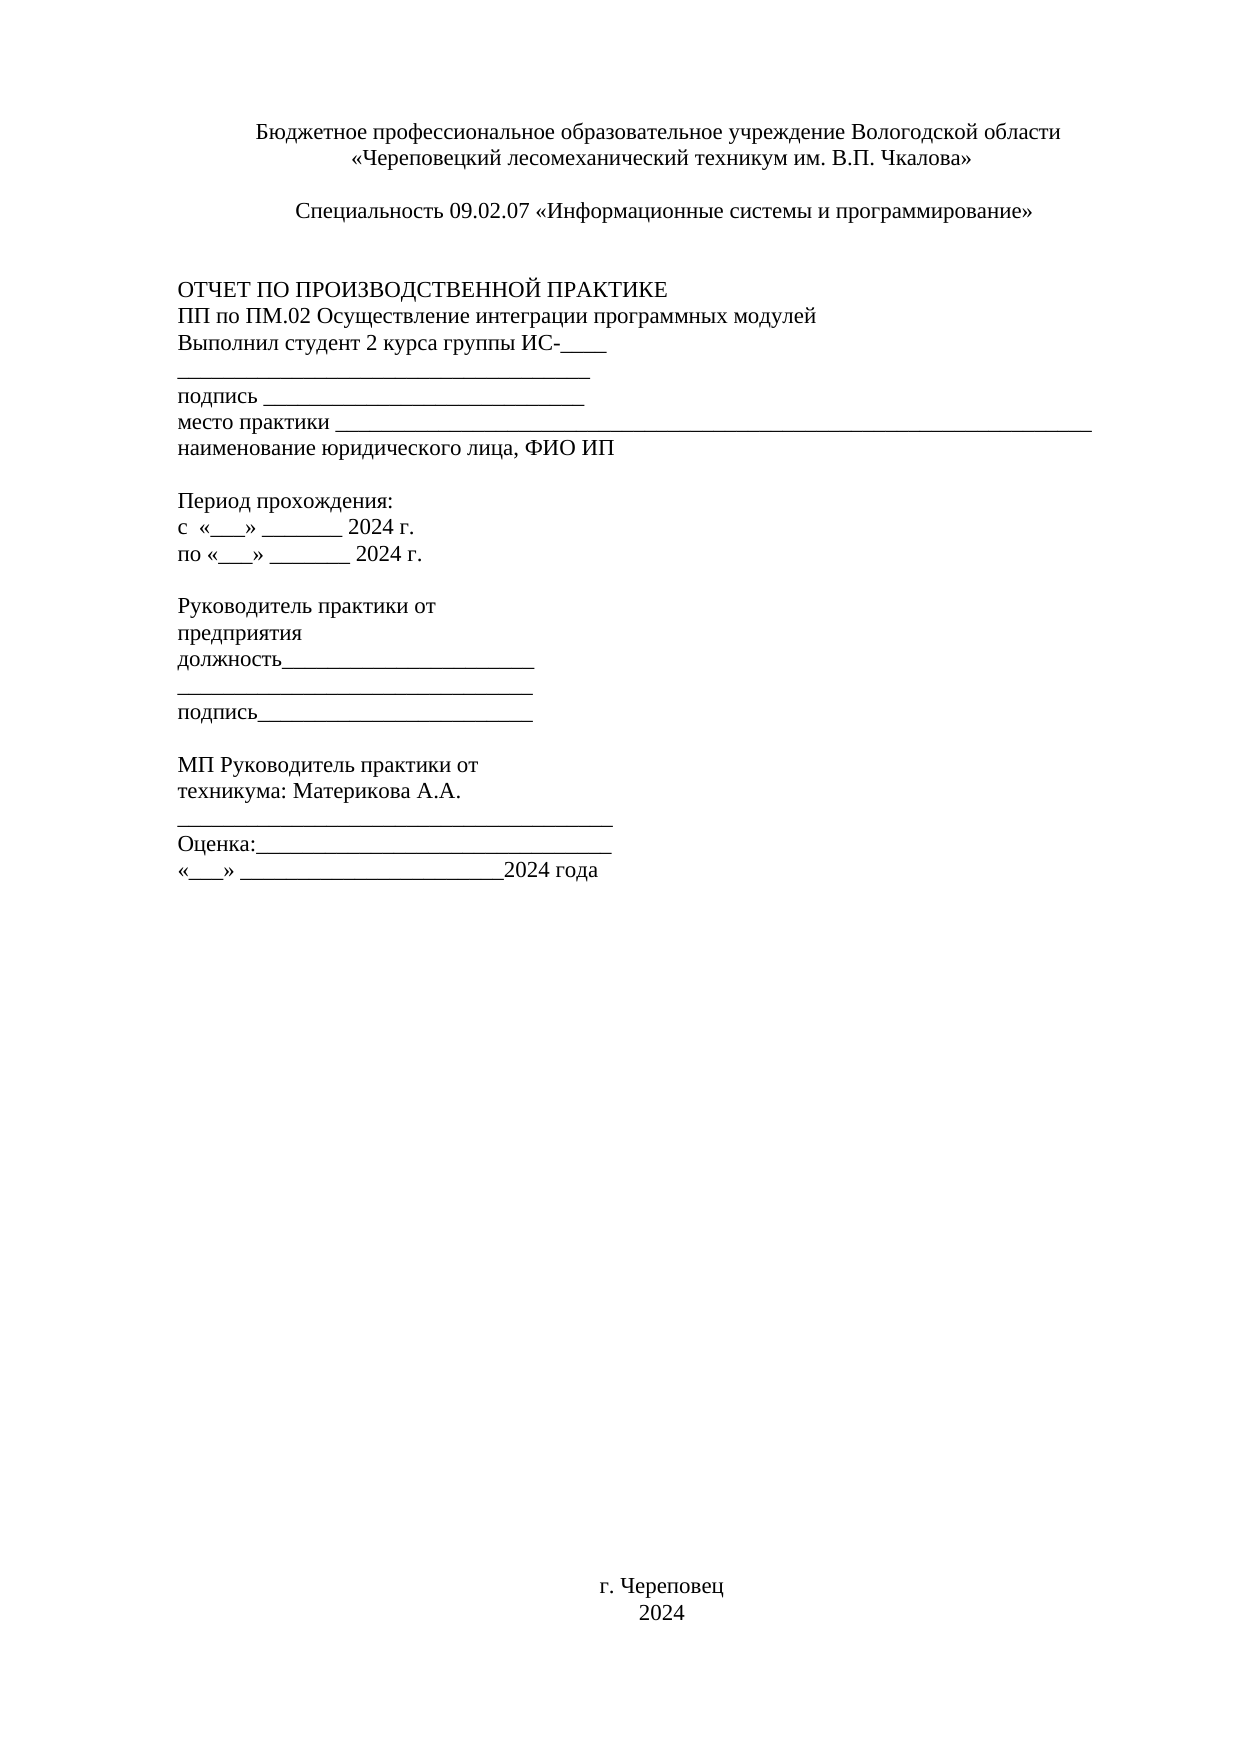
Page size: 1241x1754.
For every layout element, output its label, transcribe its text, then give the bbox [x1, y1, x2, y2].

text место практики __________________________________________________________________ [177, 408, 1152, 434]
text «Череповецкий лесомеханический техникум им. В.П. Чкалова» [177, 144, 1152, 171]
text техникума: Материкова А.А. [177, 777, 1152, 803]
text МП Руководитель практики от [177, 751, 1152, 777]
text предприятия [177, 619, 1152, 645]
text ПП по ПМ.02 Осуществление интеграции программных модулей [177, 303, 1152, 329]
text с «___» _______ 2024 г. [177, 513, 1152, 540]
text ____________________________________ [177, 355, 1152, 382]
text должность______________________ [177, 645, 1152, 672]
text «___» _______________________2024 года [177, 856, 1152, 882]
text Период прохождения: [177, 487, 1152, 513]
text 2024 [177, 1599, 1152, 1625]
text г. Череповец [177, 1572, 1152, 1599]
text Руководитель практики от [177, 592, 1152, 619]
text подпись ____________________________ [177, 382, 1152, 408]
text _______________________________ [177, 672, 1152, 698]
text наименование юридического лица, ФИО ИП [177, 434, 1152, 461]
text ______________________________________ [177, 803, 1152, 830]
text Оценка:_______________________________ [177, 830, 1152, 856]
text ОТЧЕТ ПО ПРОИЗВОДСТВЕННОЙ ПРАКТИКЕ [177, 276, 1152, 303]
text Специальность 09.02.07 «Информационные системы и программирование» [177, 197, 1152, 223]
text Бюджетное профессиональное образовательное учреждение Вологодской области [177, 118, 1152, 144]
text по «___» _______ 2024 г. [177, 540, 1152, 566]
text подпись________________________ [177, 698, 1152, 724]
text Выполнил студент 2 курса группы ИС-____ [177, 329, 1152, 355]
